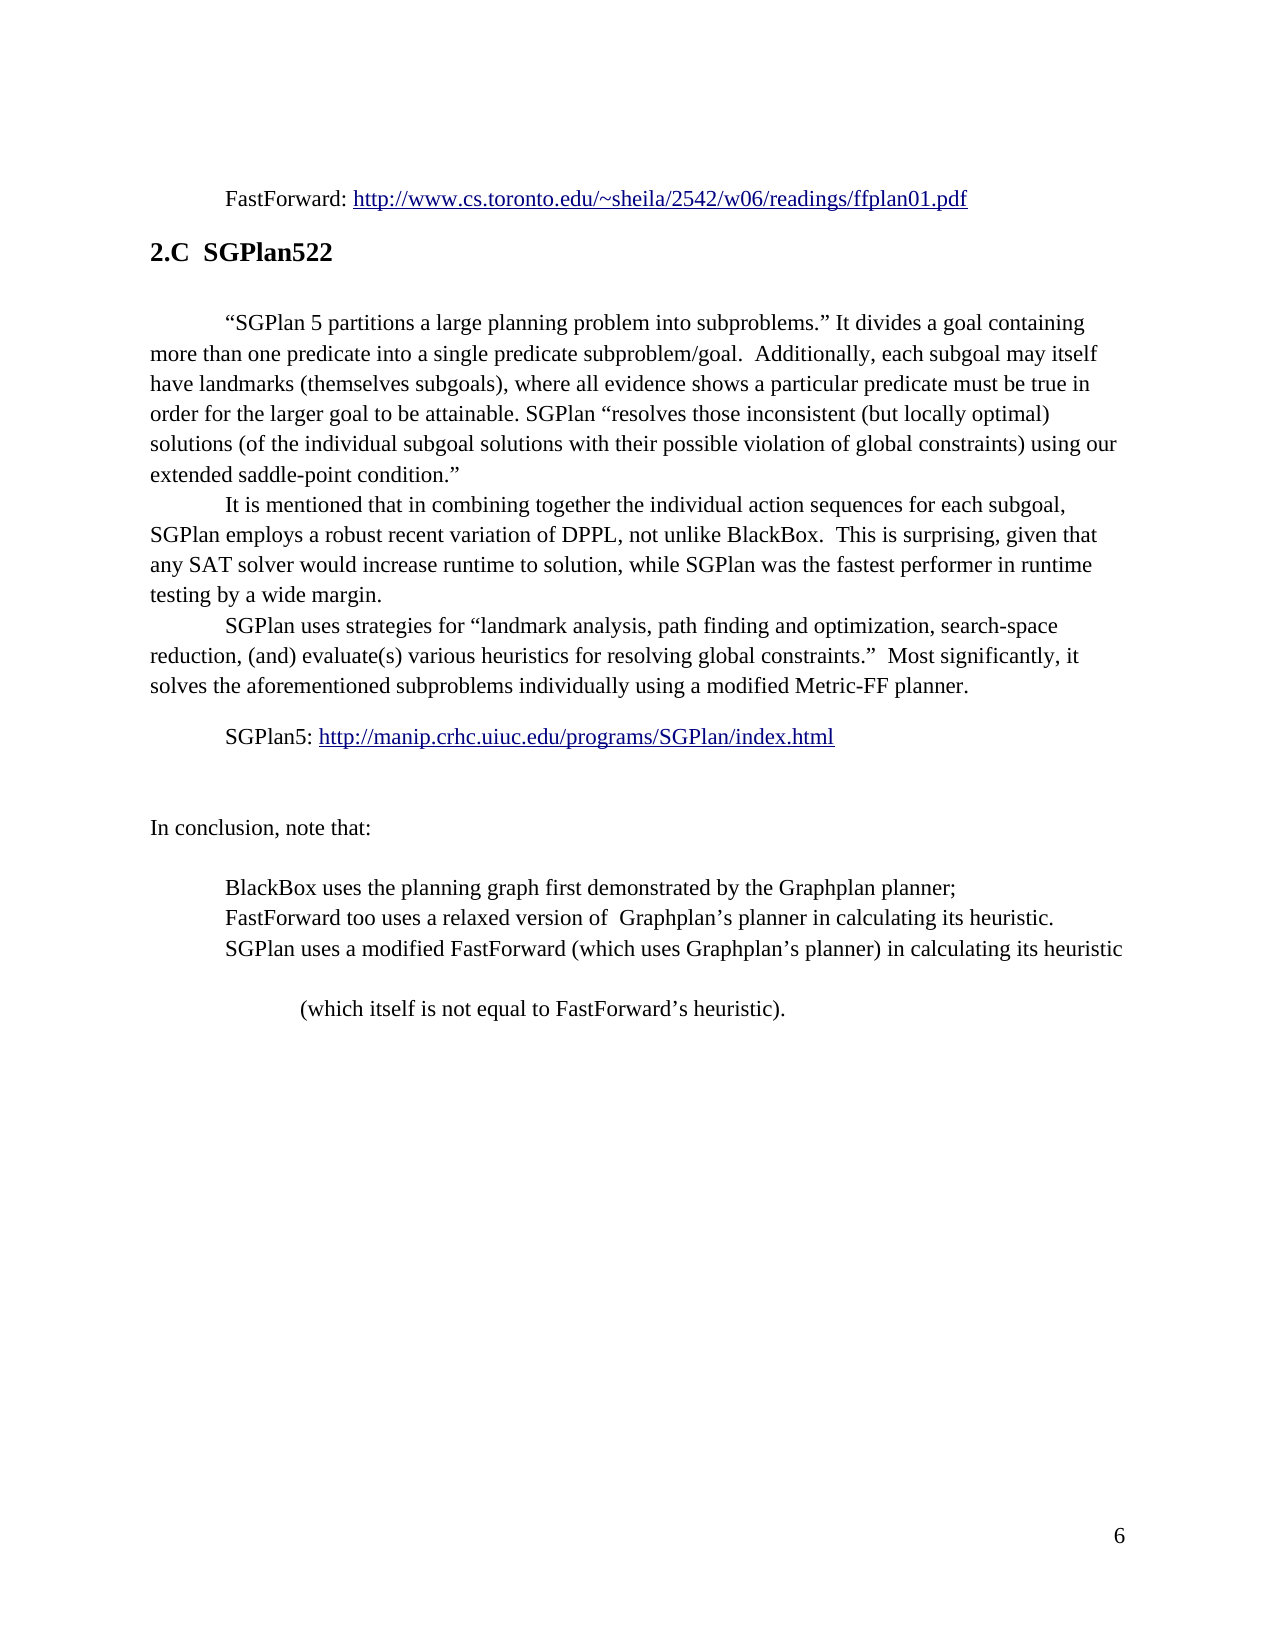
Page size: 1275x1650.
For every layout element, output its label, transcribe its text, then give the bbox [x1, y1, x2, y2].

text SGPlan5: http://manip.crhc.uiuc.edu/programs/SGPlan/index.html In conclusion, note that: BlackBox uses the planning graph first demonstrated by the Graphplan planner; FastForward too uses a relaxed version of Graphplan’s planner in calculating its heuristic. SGPlan uses a modified FastForward (which uses Graphplan’s planner) in calculating its heuristic (which itself is not equal to FastForward’s heuristic). [150, 723, 1125, 1021]
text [150, 150, 1125, 211]
text 2.C SGPlan522 “SGPlan 5 partitions a large planning problem into subproblems.” It divides a goal containing more than one predicate into a single predicate subproblem/goal. Additionally, each subgoal may itself have landmarks (themselves subgoals), where all evidence shows a particular predicate must be true in order for the larger goal to be attainable. SGPlan “resolves those inconsistent (but locally optimal) solutions (of the individual subgoal solutions with their possible violation of global constraints) using our extended saddle-point condition.” It is mentioned that in combining together the individual action sequences for each subgoal, SGPlan employs a robust recent variation of DPPL, not unlike BlackBox. This is surprising, given that any SAT solver would increase runtime to solution, while SGPlan was the fastest performer in runtime testing by a wide margin. SGPlan uses strategies for “landmark analysis, path finding and optimization, search-space reduction, (and) evaluate(s) various heuristics for resolving global constraints.” Most significantly, it solves the aforementioned subproblems individually using a modified Metric-FF planner. [150, 236, 1125, 698]
